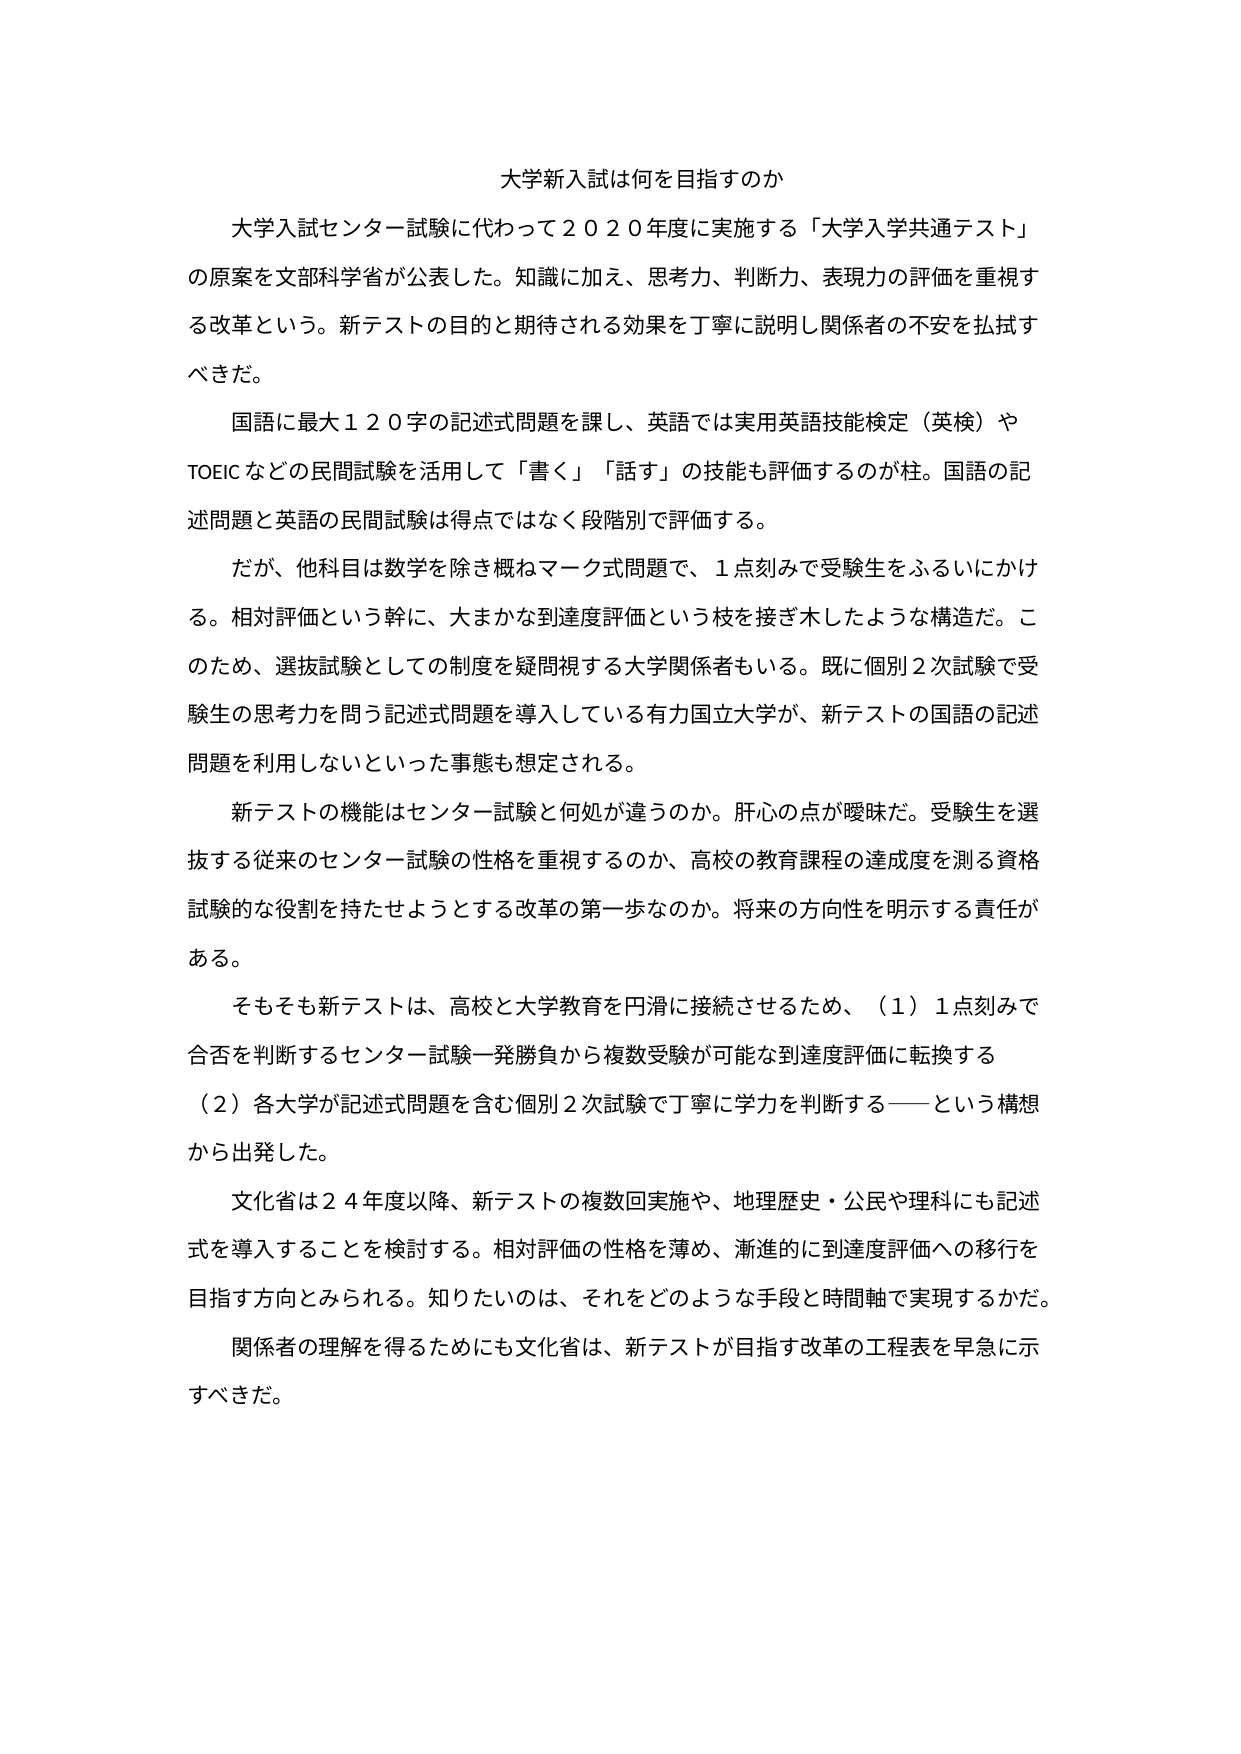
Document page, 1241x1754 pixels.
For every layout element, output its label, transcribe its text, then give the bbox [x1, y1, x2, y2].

text 文化省は２４年度以降、新テストの複数回実施や、地理歴史・公民や理科にも記述式を導入することを検討する。相対評価の性格を薄め、漸進的に到達度評価への移行を目指す方向とみられる。知りたいのは、それをどのような手段と時間軸で実現するかだ。 [187, 1183, 1053, 1313]
text 国語に最大１２０字の記述式問題を課し、英語では実用英語技能検定（英検）やTOEICなどの民間試験を活用して「書く」「話す」の技能も評価するのが柱。国語の記述問題と英語の民間試験は得点ではなく段階別で評価する。 [187, 405, 1053, 535]
text 関係者の理解を得るためにも文化省は、新テストが目指す改革の工程表を早急に示すべきだ。 [187, 1329, 1053, 1410]
text 新テストの機能はセンター試験と何処が違うのか。肝心の点が曖昧だ。受験生を選抜する従来のセンター試験の性格を重視するのか、高校の教育課程の達成度を測る資格試験的な役割を持たせようとする改革の第一歩なのか。将来の方向性を明示する責任がある。 [187, 794, 1053, 973]
text 大学新入試は何を目指すのか [187, 162, 1053, 194]
text そもそも新テストは、高校と大学教育を円滑に接続させるため、（１）１点刻みで合否を判断するセンター試験一発勝負から複数受験が可能な到達度評価に転換する（２）各大学が記述式問題を含む個別２次試験で丁寧に学力を判断する――という構想から出発した。 [187, 989, 1053, 1167]
text だが、他科目は数学を除き概ねマーク式問題で、１点刻みで受験生をふるいにかける。相対評価という幹に、大まかな到達度評価という枝を接ぎ木したような構造だ。このため、選抜試験としての制度を疑問視する大学関係者もいる。既に個別２次試験で受験生の思考力を問う記述式問題を導入している有力国立大学が、新テストの国語の記述問題を利用しないといった事態も想定される。 [187, 551, 1053, 778]
text 大学入試センター試験に代わって２０２０年度に実施する「大学入学共通テスト」の原案を文部科学省が公表した。知識に加え、思考力、判断力、表現力の評価を重視する改革という。新テストの目的と期待される効果を丁寧に説明し関係者の不安を払拭すべきだ。 [187, 210, 1053, 389]
